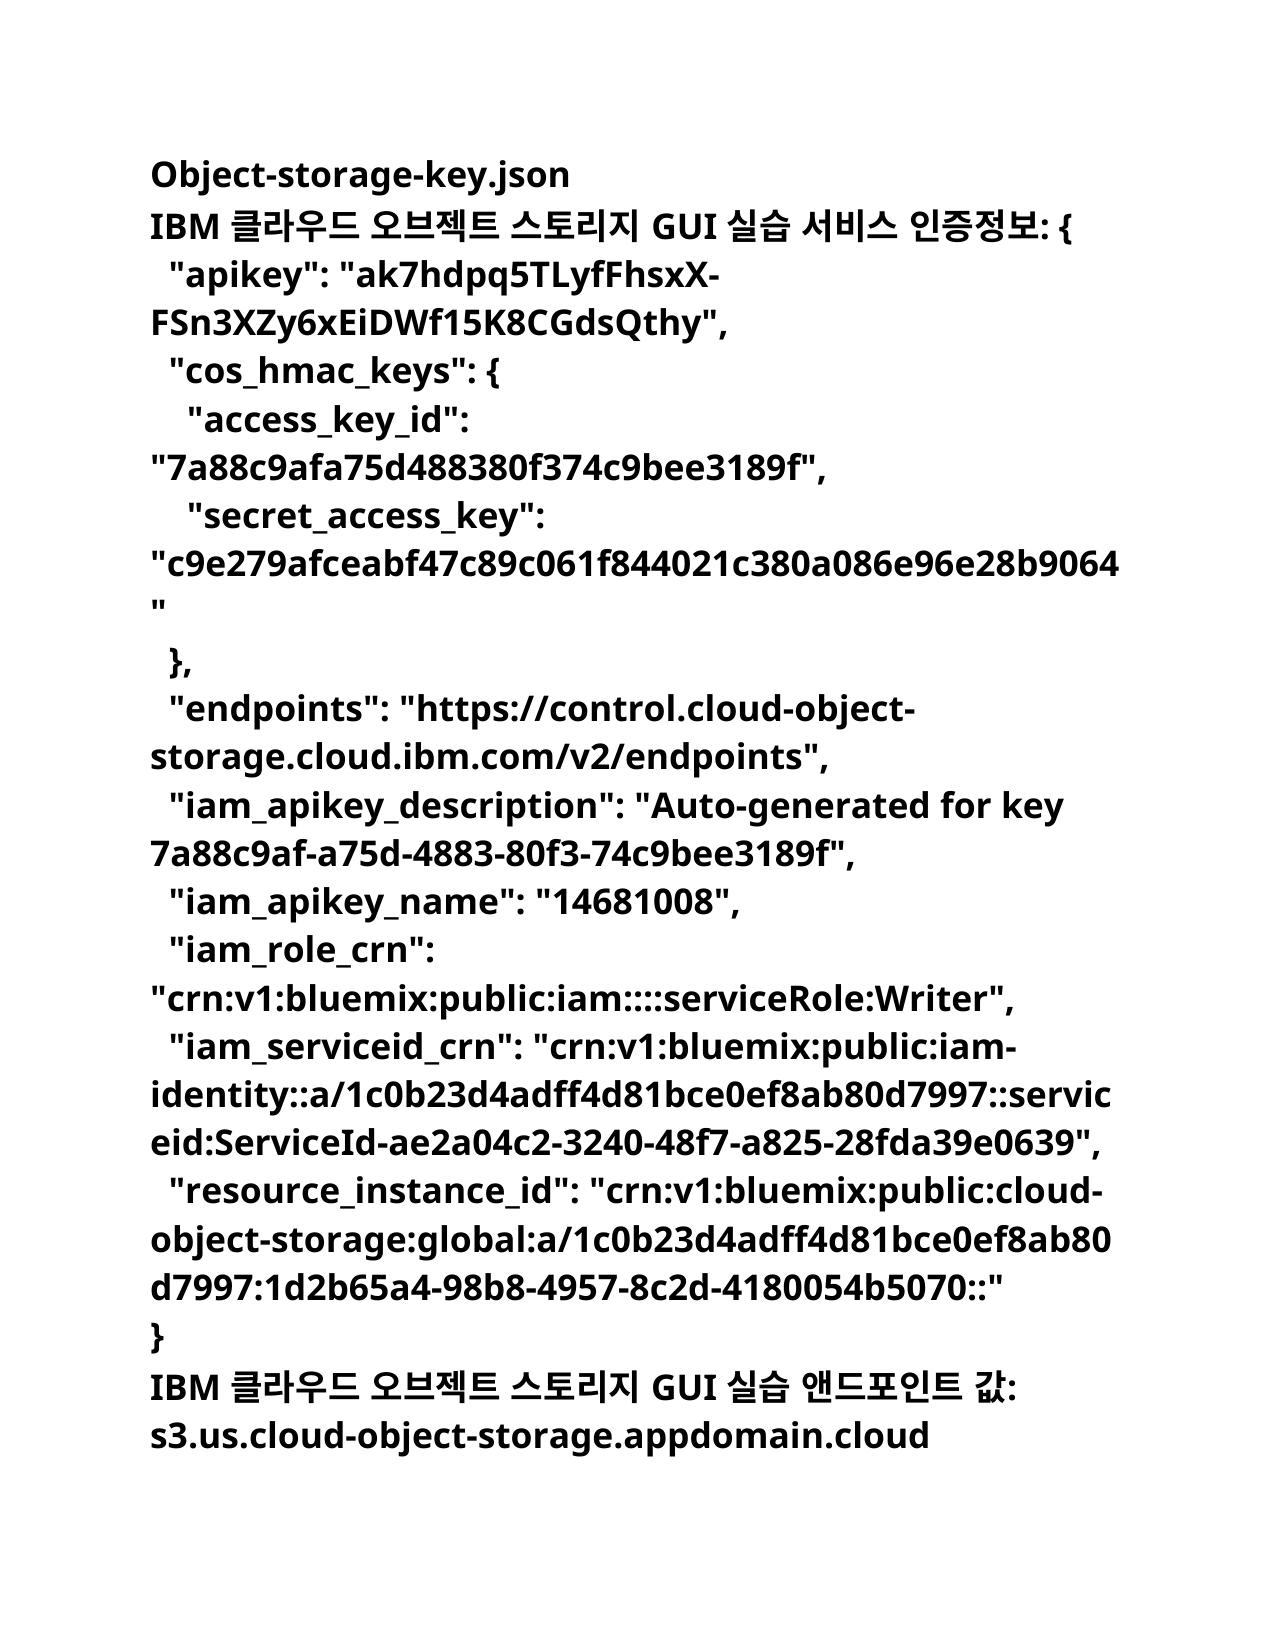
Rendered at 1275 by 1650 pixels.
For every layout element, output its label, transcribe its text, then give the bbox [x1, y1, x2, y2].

text IBM 클라우드 오브젝트 스토리지 GUI 실습 앤드포인트 값: s3.us.cloud-object-storage.appdomain.cloud [150, 1359, 1125, 1458]
text "iam_role_crn": "crn:v1:bluemix:public:iam::::serviceRole:Writer", [150, 925, 1125, 1021]
text "resource_instance_id": "crn:v1:bluemix:public:cloud-object-storage:global:a/1c0b23d4adff4d81bce0ef8ab80d7997:1d2b65a4-98b8-4957-8c2d-4180054b5070::" [150, 1166, 1125, 1311]
text "apikey": "ak7hdpq5TLyfFhsxX-FSn3XZy6xEiDWf15K8CGdsQthy", [150, 249, 1125, 346]
text "iam_serviceid_crn": "crn:v1:bluemix:public:iam-identity::a/1c0b23d4adff4d81bce0ef8ab80d7997::serviceid:ServiceId-ae2a04c2-3240-48f7-a825-28fda39e0639", [150, 1021, 1125, 1166]
text "iam_apikey_name": "14681008", [150, 877, 1125, 925]
text "secret_access_key": "c9e279afceabf47c89c061f844021c380a086e96e28b9064" [150, 491, 1125, 635]
text Object-storage-key.json [150, 150, 1125, 198]
text "cos_hmac_keys": { [150, 346, 1125, 394]
text "endpoints": "https://control.cloud-object-storage.cloud.ibm.com/v2/endpoints", [150, 684, 1125, 780]
text } [150, 1311, 1125, 1359]
text }, [150, 635, 1125, 684]
text "iam_apikey_description": "Auto-generated for key 7a88c9af-a75d-4883-80f3-74c9bee3189f", [150, 780, 1125, 877]
text "access_key_id": "7a88c9afa75d488380f374c9bee3189f", [150, 394, 1125, 491]
text IBM 클라우드 오브젝트 스토리지 GUI 실습 서비스 인증정보: { [150, 198, 1125, 249]
